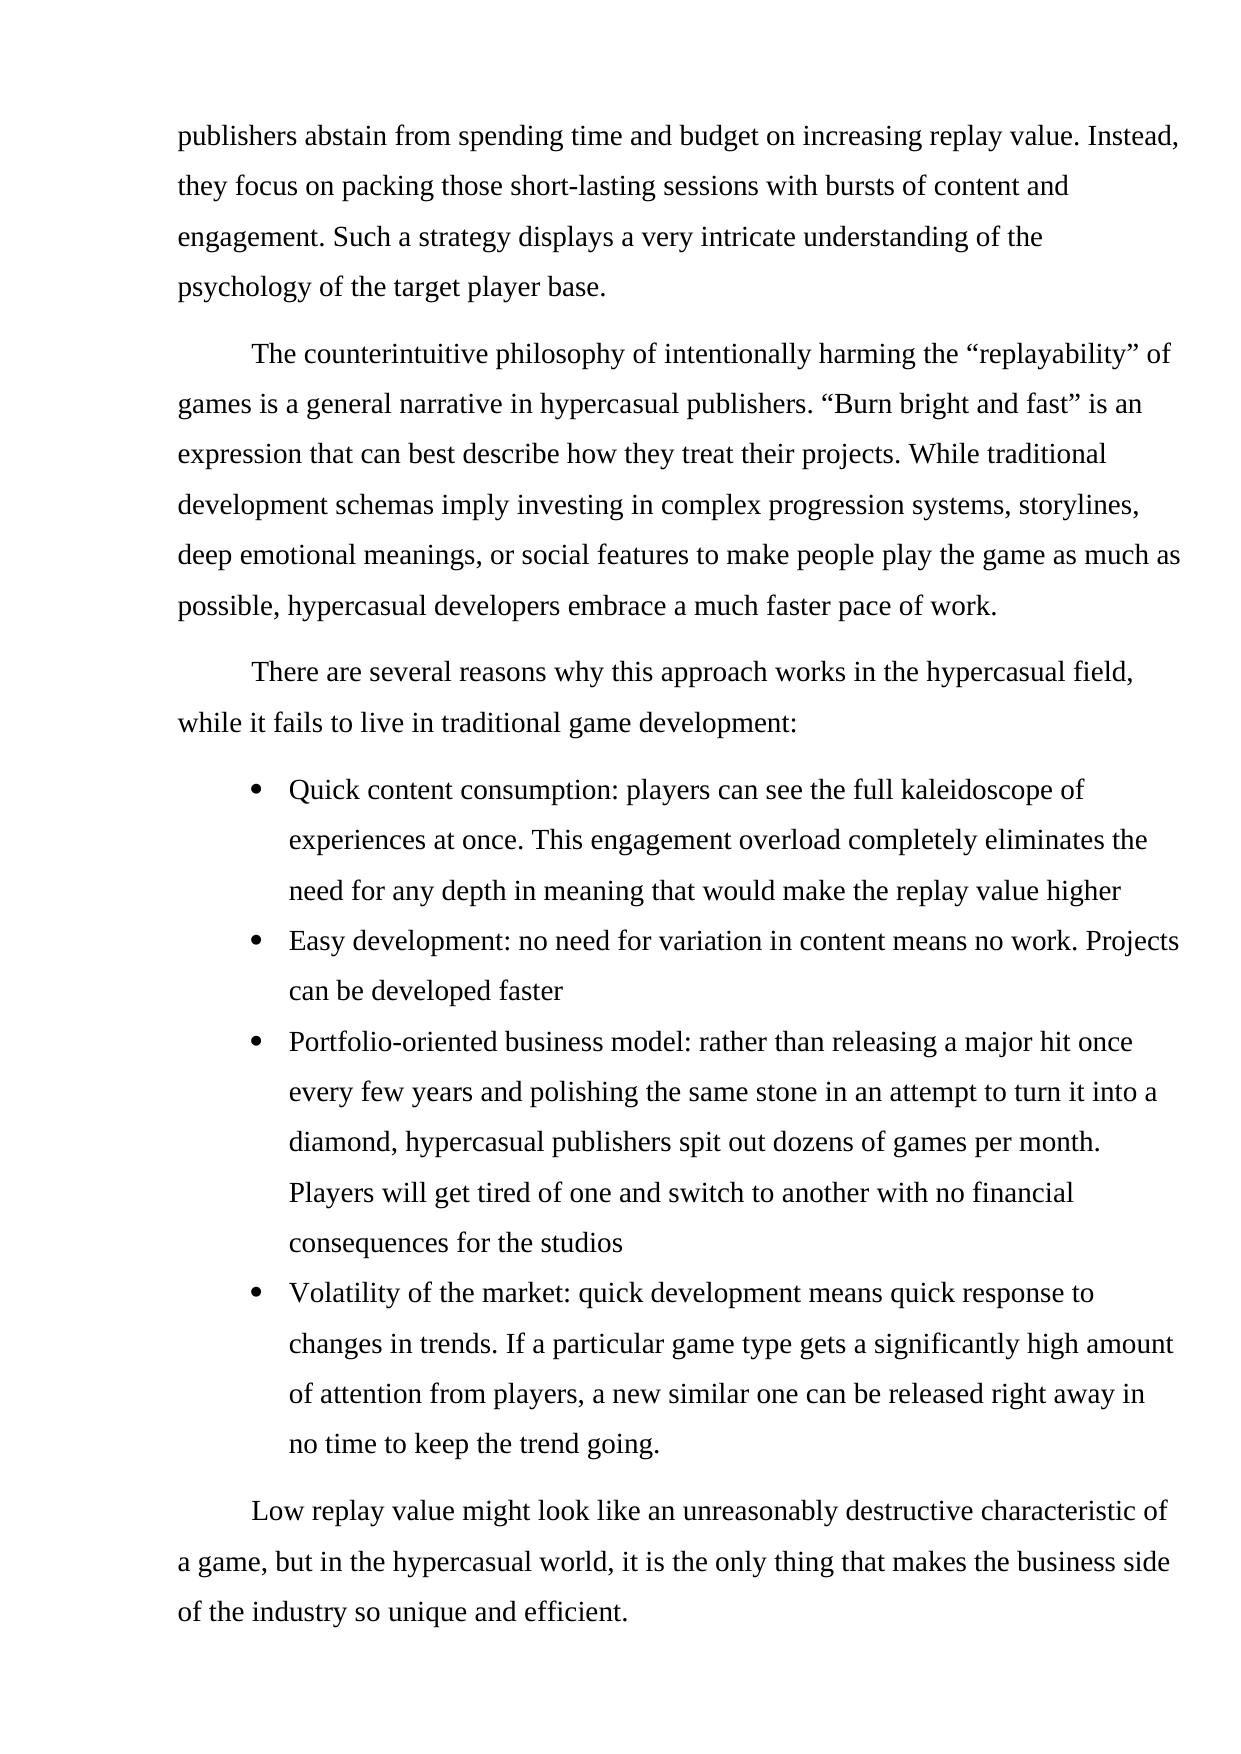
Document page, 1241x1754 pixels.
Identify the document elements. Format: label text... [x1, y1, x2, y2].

text There are several reasons why this approach works in the hypercasual field, while it fails to live in traditional game development: [177, 654, 1181, 738]
list Volatility of the market: quick development means quick response to changes in trends. If a particular game type gets a significantly high amount of attention from players, a new similar one can be released right away in no time to keep the trend going. [251, 1275, 1181, 1460]
text The counterintuitive philosophy of intentionally harming the “replayability” of games is a general narrative in hypercasual publishers. “Burn bright and fast” is an expression that can best describe how they treat their projects. While traditional development schemas imply investing in complex progression systems, storylines, deep emotional meanings, or social features to make people play the game as much as possible, hypercasual developers embrace a much faster pace of work. [177, 336, 1181, 621]
list Portfolio-oriented business model: rather than releasing a major hit once every few years and polishing the same stone in an attempt to turn it into a diamond, hypercasual publishers spit out dozens of games per month. Players will get tired of one and switch to another with no financial consequences for the studios [251, 1024, 1181, 1258]
list Quick content consumption: players can see the full kaleidoscope of experiences at once. This engagement overload completely eliminates the need for any depth in meaning that would make the replay value higher [251, 772, 1181, 906]
text Low replay value might look like an unreasonably destructive characteristic of a game, but in the hypercasual world, it is the only thing that makes the business side of the industry so unique and efficient. [177, 1493, 1181, 1627]
list Easy development: no need for variation in content means no work. Projects can be developed faster [251, 923, 1181, 1007]
